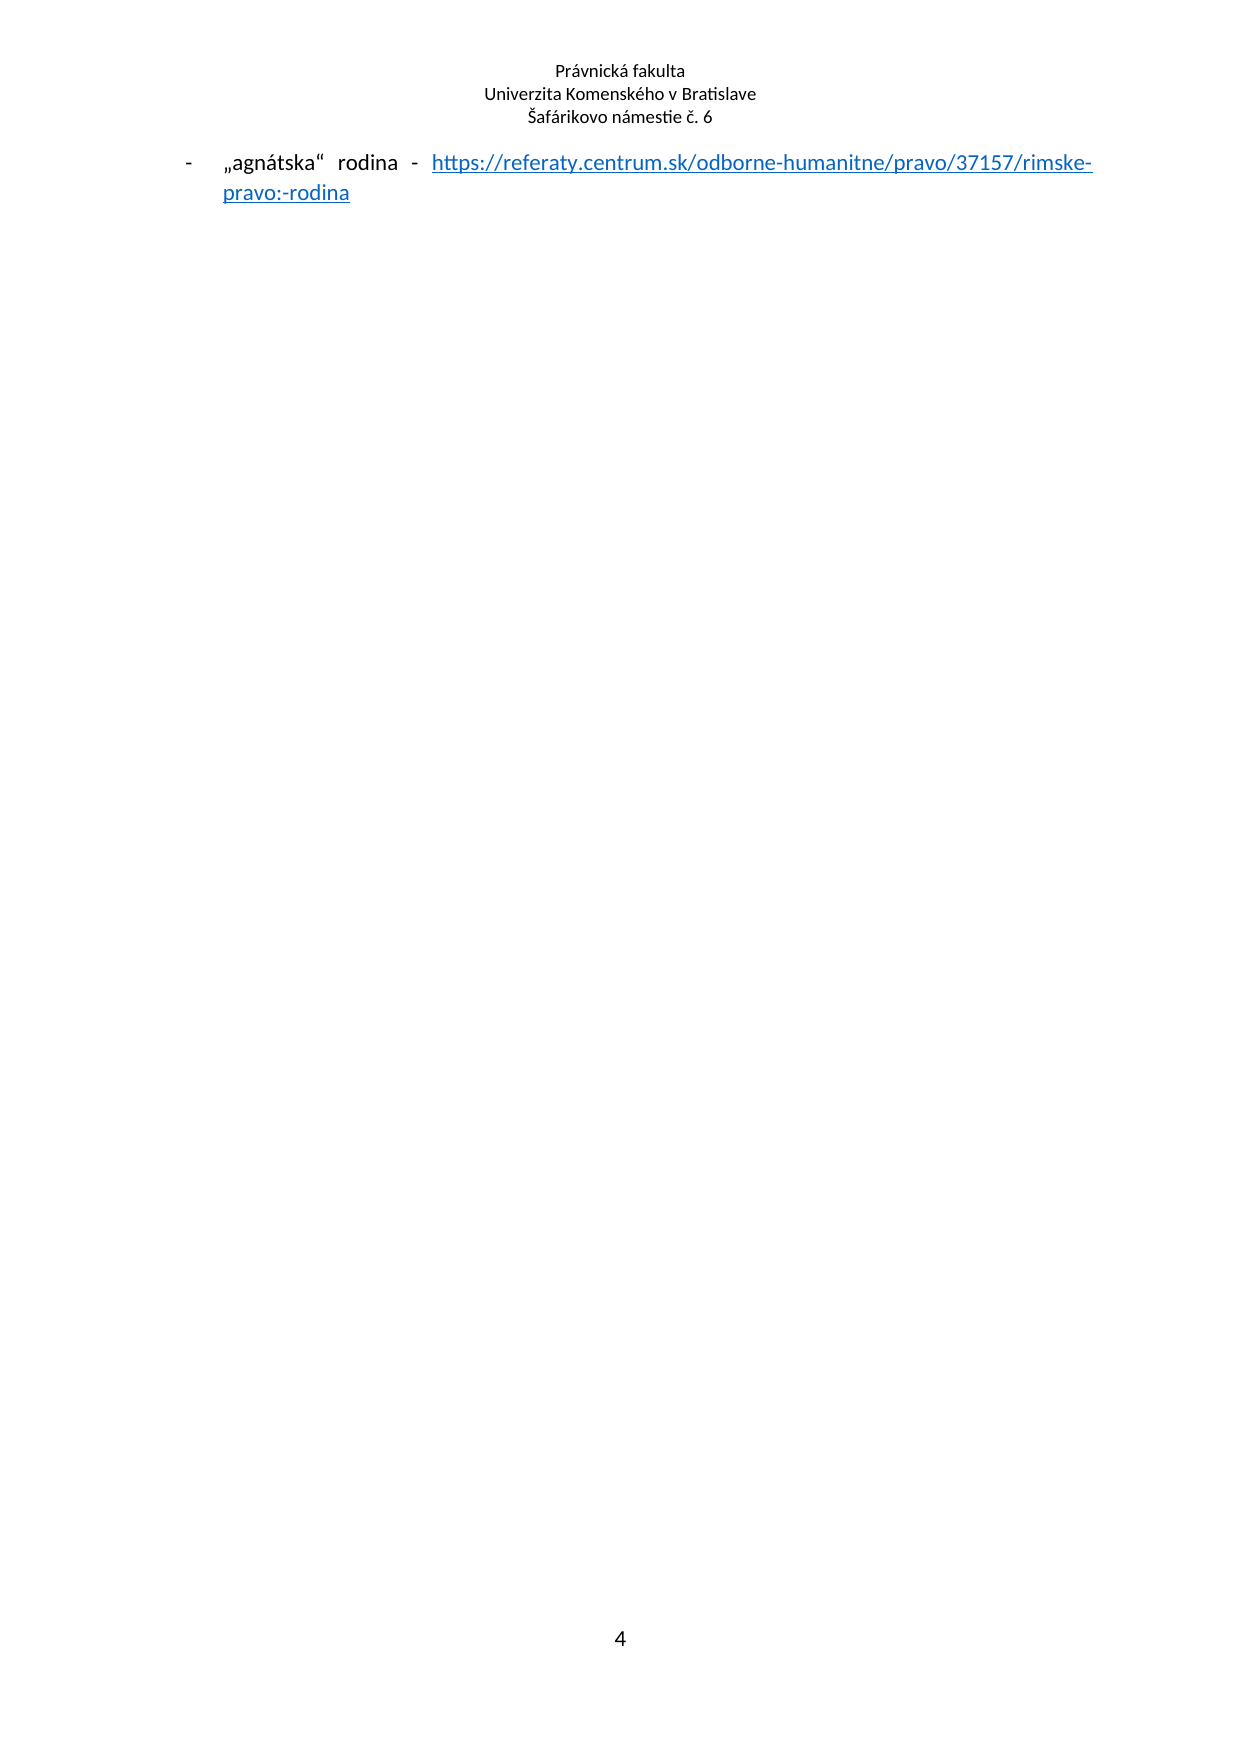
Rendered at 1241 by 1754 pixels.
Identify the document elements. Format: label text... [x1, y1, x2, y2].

list „agnátska“ rodina - https://referaty.centrum.sk/odborne-humanitne/pravo/37157/rimske-pravo:-rodina [185, 148, 1093, 206]
